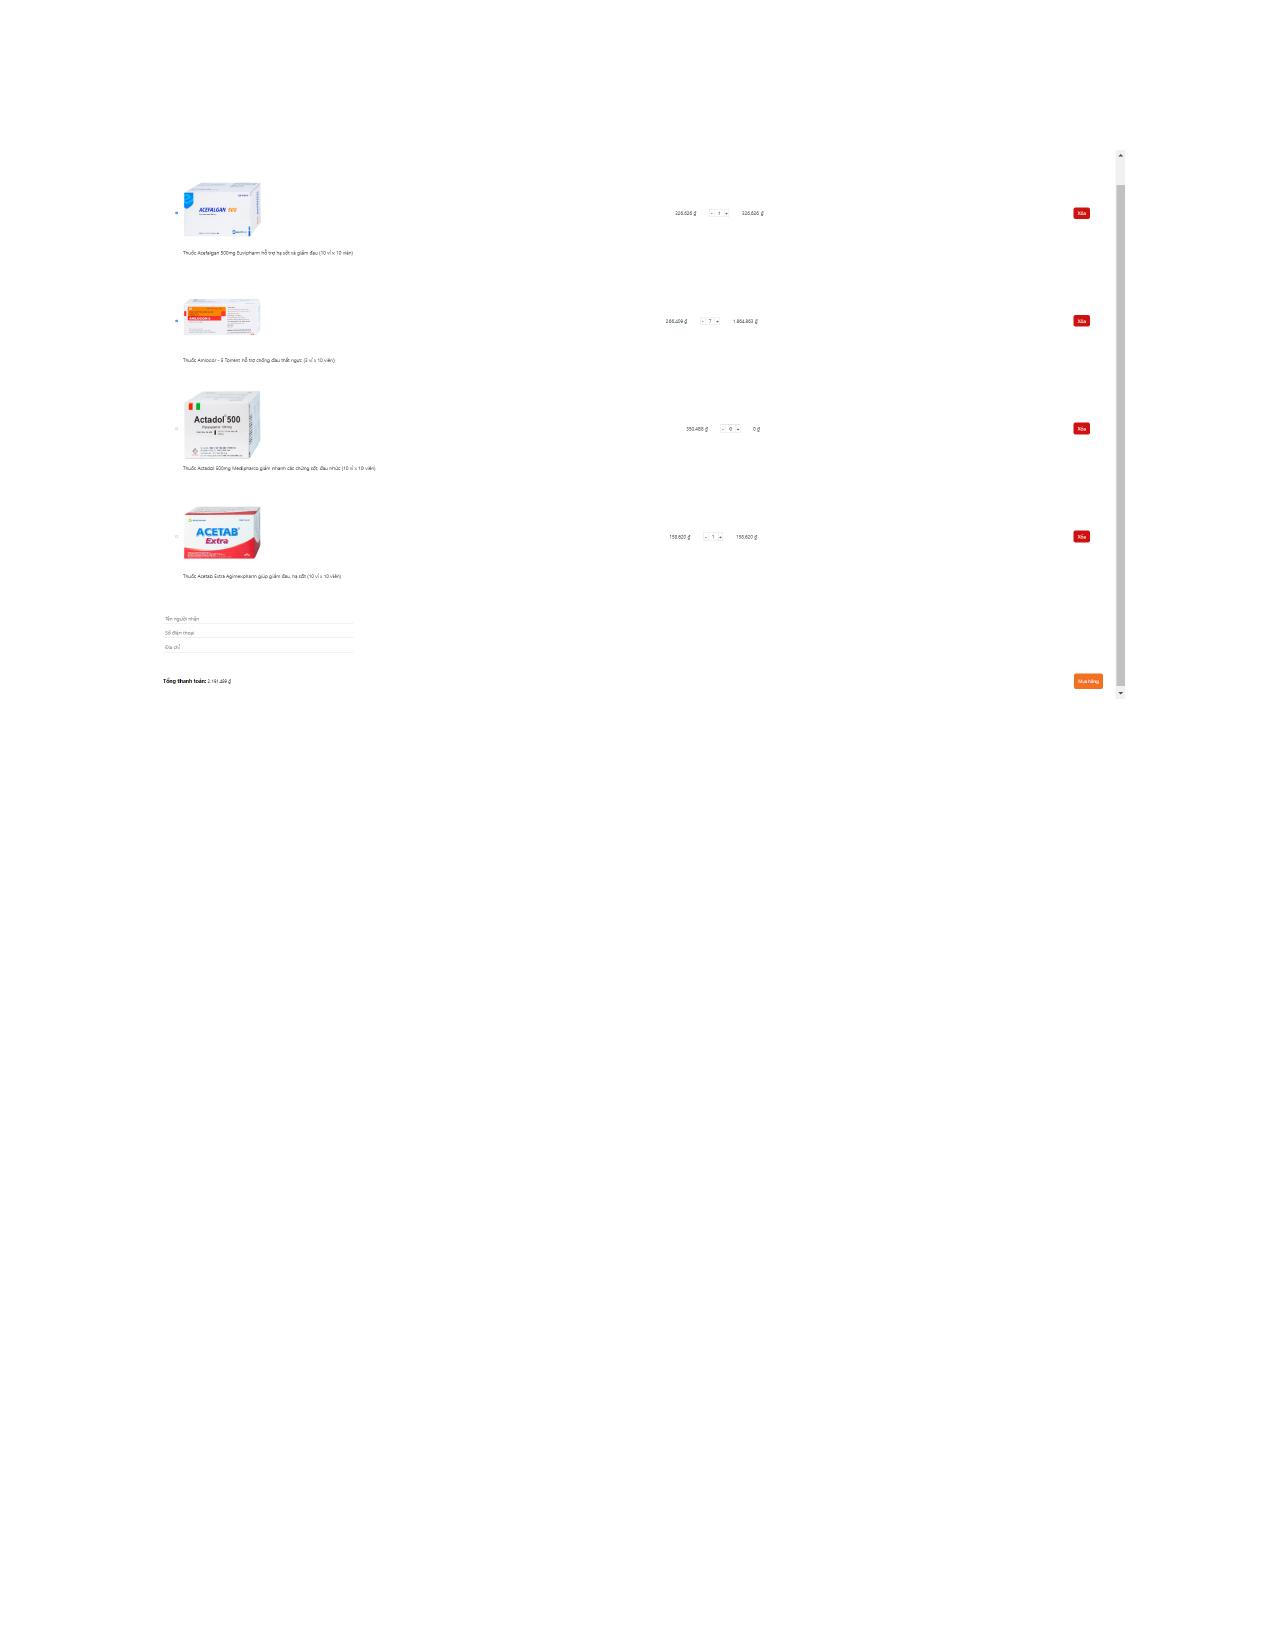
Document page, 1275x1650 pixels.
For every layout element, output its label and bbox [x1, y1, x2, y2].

picture [150, 150, 1125, 699]
